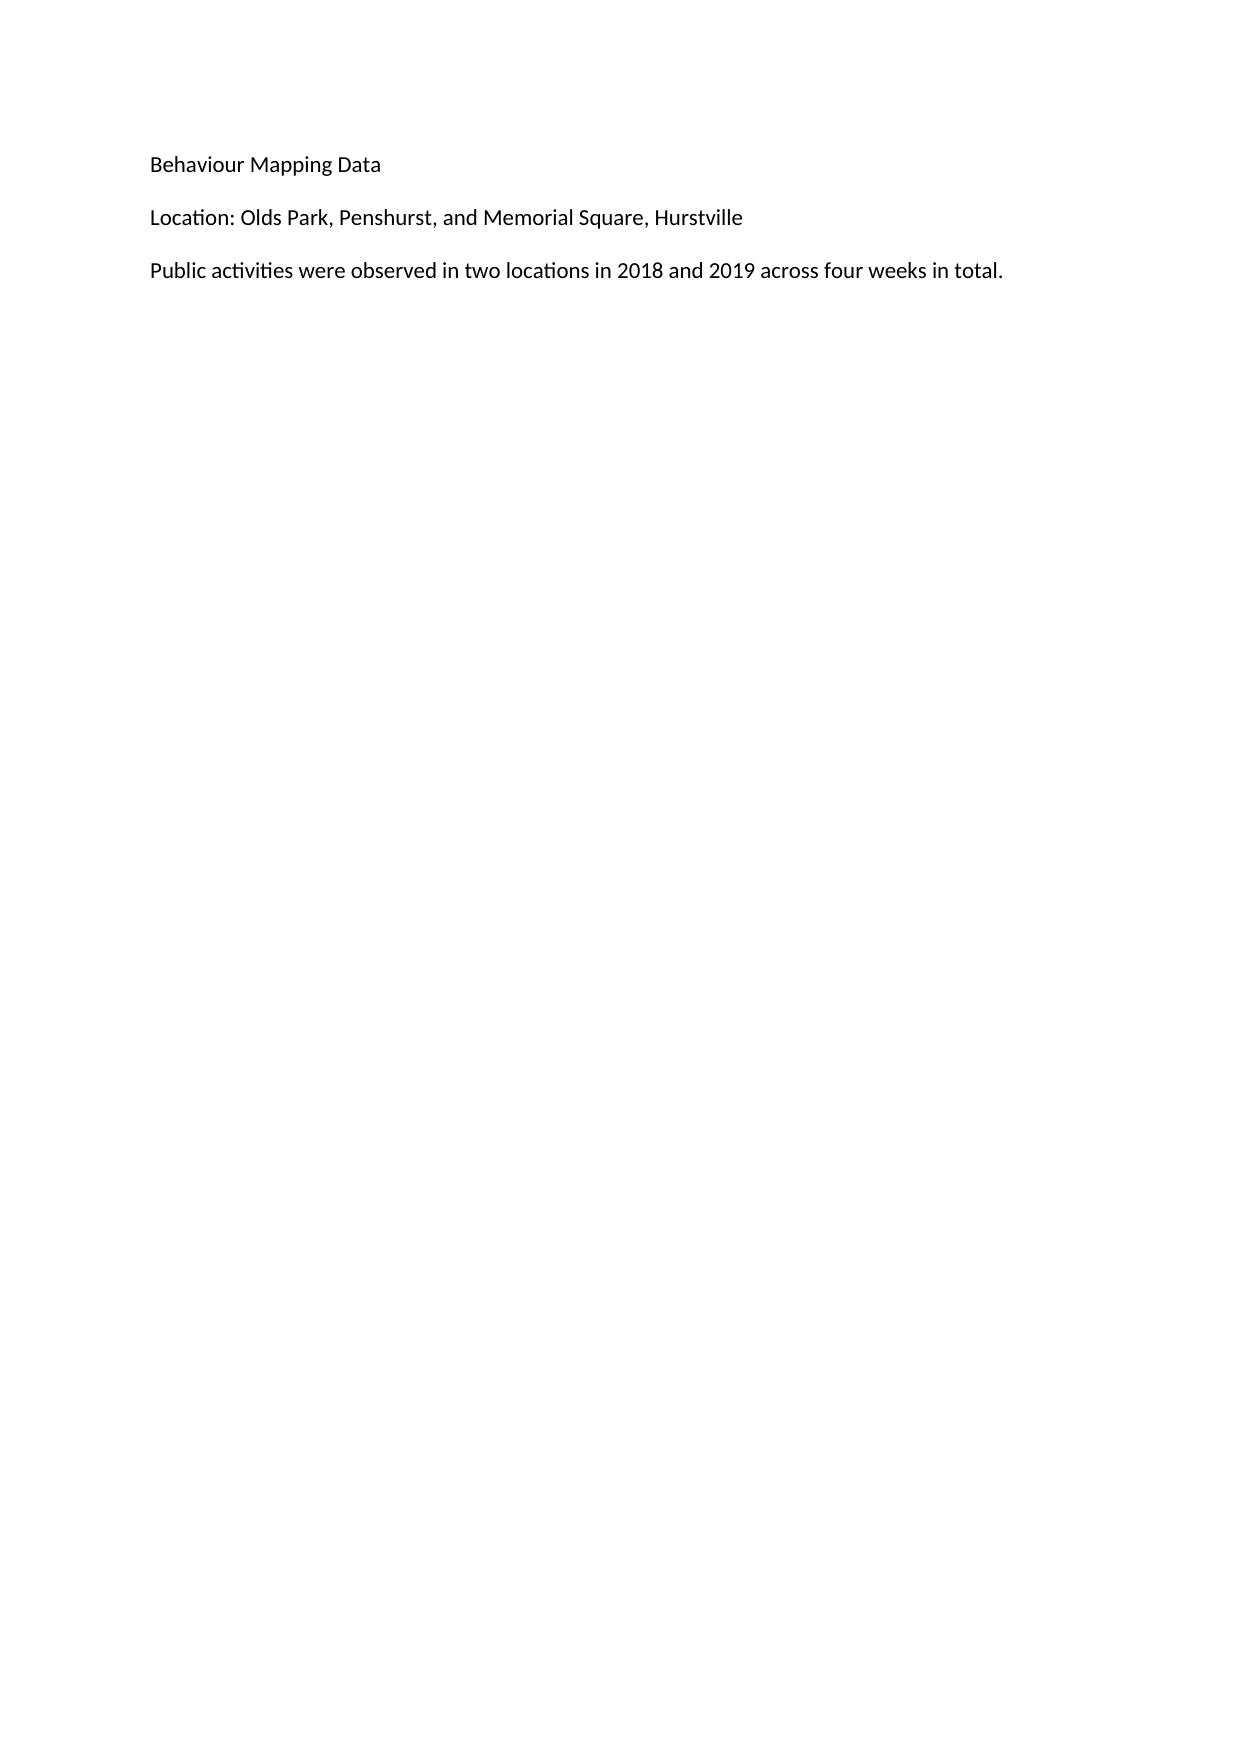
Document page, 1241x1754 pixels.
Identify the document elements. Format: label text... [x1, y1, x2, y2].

text Public activities were observed in two locations in 2018 and 2019 across four weeks in total. [150, 256, 1090, 284]
text Behaviour Mapping Data [150, 150, 1090, 178]
text Location: Olds Park, Penshurst, and Memorial Square, Hurstville [150, 203, 1090, 231]
